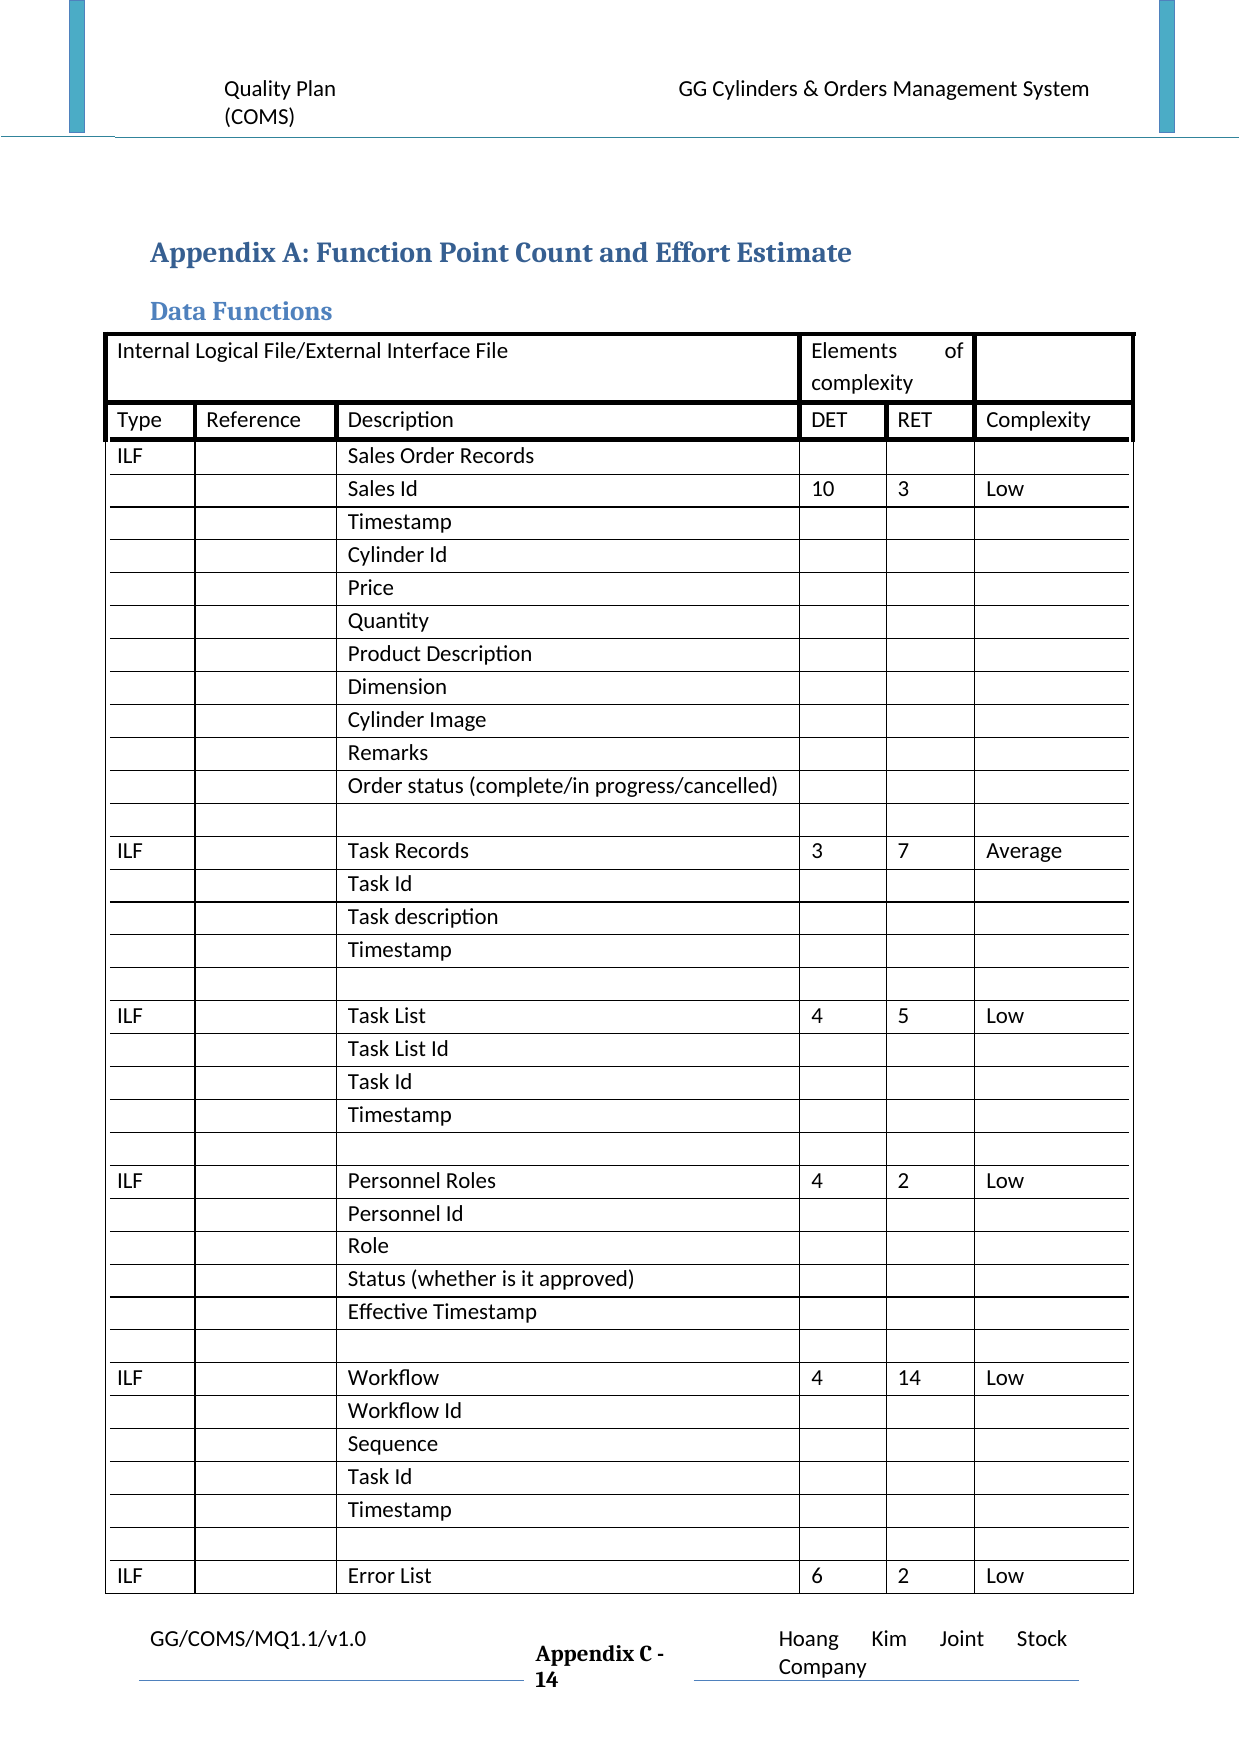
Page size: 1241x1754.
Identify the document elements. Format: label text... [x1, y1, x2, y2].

table_cell [887, 508, 974, 539]
table_cell [887, 1133, 974, 1165]
table_cell 7 [887, 837, 974, 868]
table_cell 3 [887, 475, 974, 506]
table_cell [196, 442, 336, 473]
table_cell Description [339, 405, 797, 437]
table_cell [975, 1329, 1133, 1362]
table_cell [887, 1067, 974, 1099]
table_cell [196, 1166, 336, 1198]
table_cell [196, 1001, 336, 1033]
table_cell [106, 572, 194, 605]
table_cell [196, 639, 336, 671]
table_cell [106, 605, 194, 638]
table_cell [800, 1232, 886, 1263]
table_cell Product Description [337, 639, 799, 671]
table_cell [337, 1133, 799, 1165]
table_cell [337, 1528, 799, 1560]
table_cell [106, 967, 194, 1000]
table_cell [106, 1066, 194, 1099]
table_cell [887, 771, 974, 803]
table_cell [106, 1033, 194, 1066]
table_cell [975, 1198, 1133, 1231]
table_cell [106, 737, 194, 770]
table_cell [975, 1296, 1133, 1329]
table_cell [800, 1100, 886, 1132]
table_cell [975, 704, 1133, 737]
table_cell Low [975, 1362, 1133, 1395]
table_cell [196, 1561, 336, 1593]
table_cell [887, 935, 974, 967]
table_cell [975, 1033, 1133, 1066]
table_cell [196, 870, 336, 901]
table_cell [106, 474, 194, 506]
table_cell [800, 1396, 886, 1428]
table_cell [975, 737, 1133, 770]
table_cell Task List [337, 1001, 799, 1033]
table_cell [800, 935, 886, 967]
table_cell [196, 705, 336, 737]
table_cell [800, 1330, 886, 1362]
table_cell 10 [800, 475, 886, 506]
table_cell Timestamp [337, 1100, 799, 1132]
table_cell [196, 1396, 336, 1428]
table_cell [975, 1066, 1133, 1099]
table_cell [800, 1265, 886, 1296]
table_cell [800, 606, 886, 638]
table_cell Task Id [337, 870, 799, 901]
table_cell Task Id [337, 1462, 799, 1494]
table_cell ILF [106, 437, 194, 473]
table_cell [800, 1298, 886, 1329]
table_cell [106, 539, 194, 572]
table_cell [800, 968, 886, 1000]
table_cell [887, 672, 974, 704]
table_cell Personnel Roles [337, 1166, 799, 1198]
table_cell [106, 770, 194, 803]
table_cell Sales Order Records [337, 442, 799, 473]
table_cell [196, 606, 336, 638]
table_cell [800, 672, 886, 704]
table_cell DET [802, 405, 884, 437]
table_cell [887, 870, 974, 901]
table_cell [800, 1495, 886, 1527]
table_cell Task Id [337, 1067, 799, 1099]
table_cell [887, 705, 974, 737]
table_cell Personnel Id [337, 1199, 799, 1231]
table_cell [196, 573, 336, 605]
table_cell [800, 903, 886, 934]
table_cell [196, 804, 336, 836]
table_cell Workflow [337, 1363, 799, 1395]
table_cell ILF [106, 1362, 194, 1395]
table_cell Reference [197, 405, 334, 437]
subtitle Appendix A: Function Point Count and Effort Estimate [150, 237, 1090, 270]
table_cell [800, 870, 886, 901]
table_cell [975, 869, 1133, 901]
table_cell [106, 1198, 194, 1231]
subtitle Data Functions [150, 296, 1090, 327]
table_cell [800, 1034, 886, 1066]
table_cell [196, 1298, 336, 1329]
table_cell Timestamp [337, 1495, 799, 1527]
table_cell [887, 573, 974, 605]
table_cell [106, 934, 194, 967]
table_cell [196, 1199, 336, 1231]
table_cell Low [975, 1165, 1133, 1198]
table_cell ILF [106, 1000, 194, 1033]
table_cell RET [889, 405, 972, 437]
table_cell [887, 738, 974, 770]
table_cell [106, 803, 194, 836]
table_cell [887, 639, 974, 671]
table_header Elements of complexity [802, 336, 972, 400]
table_cell [887, 1330, 974, 1362]
table_cell [196, 1330, 336, 1362]
table_cell Complexity [977, 405, 1131, 437]
table_cell Remarks [337, 738, 799, 770]
table_cell [800, 1067, 886, 1099]
table_cell [196, 935, 336, 967]
table_cell [975, 1395, 1133, 1428]
table_cell [800, 1528, 886, 1560]
table_cell [800, 1462, 886, 1494]
table_cell [975, 1428, 1133, 1461]
table_cell [887, 1396, 974, 1428]
table_cell [975, 1231, 1133, 1263]
table_cell [800, 804, 886, 836]
table_cell Sequence [337, 1429, 799, 1461]
table_cell [887, 606, 974, 638]
table_cell [196, 837, 336, 868]
table_cell [975, 572, 1133, 605]
table_cell [196, 1265, 336, 1296]
table_cell [196, 1363, 336, 1395]
table_cell [975, 671, 1133, 704]
table_cell [887, 1495, 974, 1527]
table_cell Cylinder Image [337, 705, 799, 737]
table_cell [975, 1099, 1133, 1132]
table_cell [975, 1494, 1133, 1527]
table_cell 2 [887, 1561, 974, 1593]
table_cell Type [108, 405, 193, 437]
table_cell Task List Id [337, 1034, 799, 1066]
table_cell Role [337, 1232, 799, 1263]
table_cell ILF [106, 1165, 194, 1198]
table_cell 2 [887, 1166, 974, 1198]
table_cell [106, 1428, 194, 1461]
table_cell [800, 1133, 886, 1165]
table_cell [196, 672, 336, 704]
table_cell Dimension [337, 672, 799, 704]
table_cell 5 [887, 1001, 974, 1033]
table_cell [975, 1132, 1133, 1165]
table_cell [887, 1232, 974, 1263]
table_cell [106, 869, 194, 901]
table_cell Timestamp [337, 508, 799, 539]
table_cell [975, 506, 1133, 539]
table_cell [800, 705, 886, 737]
table_cell [887, 540, 974, 572]
table_cell [887, 1462, 974, 1494]
table_cell [106, 1494, 194, 1527]
table_cell [196, 475, 336, 506]
table_cell [887, 442, 974, 473]
table_cell [196, 508, 336, 539]
table_cell [196, 1133, 336, 1165]
table_cell [887, 1265, 974, 1296]
table_cell Timestamp [337, 935, 799, 967]
table_cell [106, 1296, 194, 1329]
table_cell Average [975, 836, 1133, 868]
table_cell [196, 1528, 336, 1560]
table_cell [106, 1231, 194, 1263]
table_cell [975, 1461, 1133, 1494]
table_cell [106, 901, 194, 934]
table_cell 4 [800, 1363, 886, 1395]
table_cell [196, 540, 336, 572]
table_cell Quantity [337, 606, 799, 638]
table_header Internal Logical File/External Interface File [108, 336, 797, 400]
table_cell Sales Id [337, 475, 799, 506]
table_header [977, 336, 1131, 400]
table_cell [106, 671, 194, 704]
table_cell [975, 605, 1133, 638]
table_cell [887, 1528, 974, 1560]
table_cell [975, 437, 1133, 473]
table_cell [887, 1298, 974, 1329]
table_cell [196, 1462, 336, 1494]
table_cell [196, 771, 336, 803]
table_cell [975, 901, 1133, 934]
table_cell [800, 442, 886, 473]
table_cell [337, 968, 799, 1000]
table_cell [975, 934, 1133, 967]
table_cell [975, 1527, 1133, 1560]
table_cell Cylinder Id [337, 540, 799, 572]
table_cell [196, 903, 336, 934]
table_cell [106, 1329, 194, 1362]
table_cell [975, 539, 1133, 572]
table_cell [106, 638, 194, 671]
table_cell [800, 1199, 886, 1231]
table_cell [887, 1034, 974, 1066]
table_cell [887, 804, 974, 836]
table_cell [106, 1099, 194, 1132]
table_cell [887, 968, 974, 1000]
table_cell 6 [800, 1561, 886, 1593]
table_cell [106, 1264, 194, 1296]
table_cell [975, 967, 1133, 1000]
table_cell [887, 1199, 974, 1231]
table_cell 3 [800, 837, 886, 868]
table_cell Low [975, 474, 1133, 506]
table_cell [106, 704, 194, 737]
table_cell Price [337, 573, 799, 605]
table_cell [196, 738, 336, 770]
table_cell Low [975, 1000, 1133, 1033]
table_cell [975, 1264, 1133, 1296]
table_cell Task description [337, 903, 799, 934]
table_cell [337, 1330, 799, 1362]
table_cell Low [975, 1560, 1133, 1593]
table_cell 4 [800, 1166, 886, 1198]
table_cell [196, 1034, 336, 1066]
table_cell [887, 903, 974, 934]
table_cell [196, 1232, 336, 1263]
table_cell [975, 770, 1133, 803]
table_cell ILF [106, 1560, 194, 1593]
table_cell [106, 1395, 194, 1428]
table_cell [800, 573, 886, 605]
table_cell [337, 804, 799, 836]
table_cell [106, 1527, 194, 1560]
table_cell [196, 1100, 336, 1132]
table_cell [975, 638, 1133, 671]
table_cell [800, 1429, 886, 1461]
table_cell [196, 1429, 336, 1461]
table_cell [887, 1429, 974, 1461]
table_cell Task Records [337, 837, 799, 868]
table_cell ILF [106, 836, 194, 868]
table_cell 14 [887, 1363, 974, 1395]
table_cell [975, 803, 1133, 836]
table_cell Workflow Id [337, 1396, 799, 1428]
table_cell [800, 540, 886, 572]
table_cell Error List [337, 1561, 799, 1593]
table_cell [106, 506, 194, 539]
table_cell [196, 1067, 336, 1099]
table_cell [196, 1495, 336, 1527]
table_cell Order status (complete/in progress/cancelled) [337, 771, 799, 803]
table_cell Status (whether is it approved) [337, 1265, 799, 1296]
table_cell [800, 771, 886, 803]
table_cell Effective Timestamp [337, 1298, 799, 1329]
table_cell [800, 508, 886, 539]
table_cell [800, 639, 886, 671]
table_cell [106, 1461, 194, 1494]
table_cell [106, 1132, 194, 1165]
table_cell [196, 968, 336, 1000]
table_cell [887, 1100, 974, 1132]
table_cell [800, 738, 886, 770]
table_cell 4 [800, 1001, 886, 1033]
